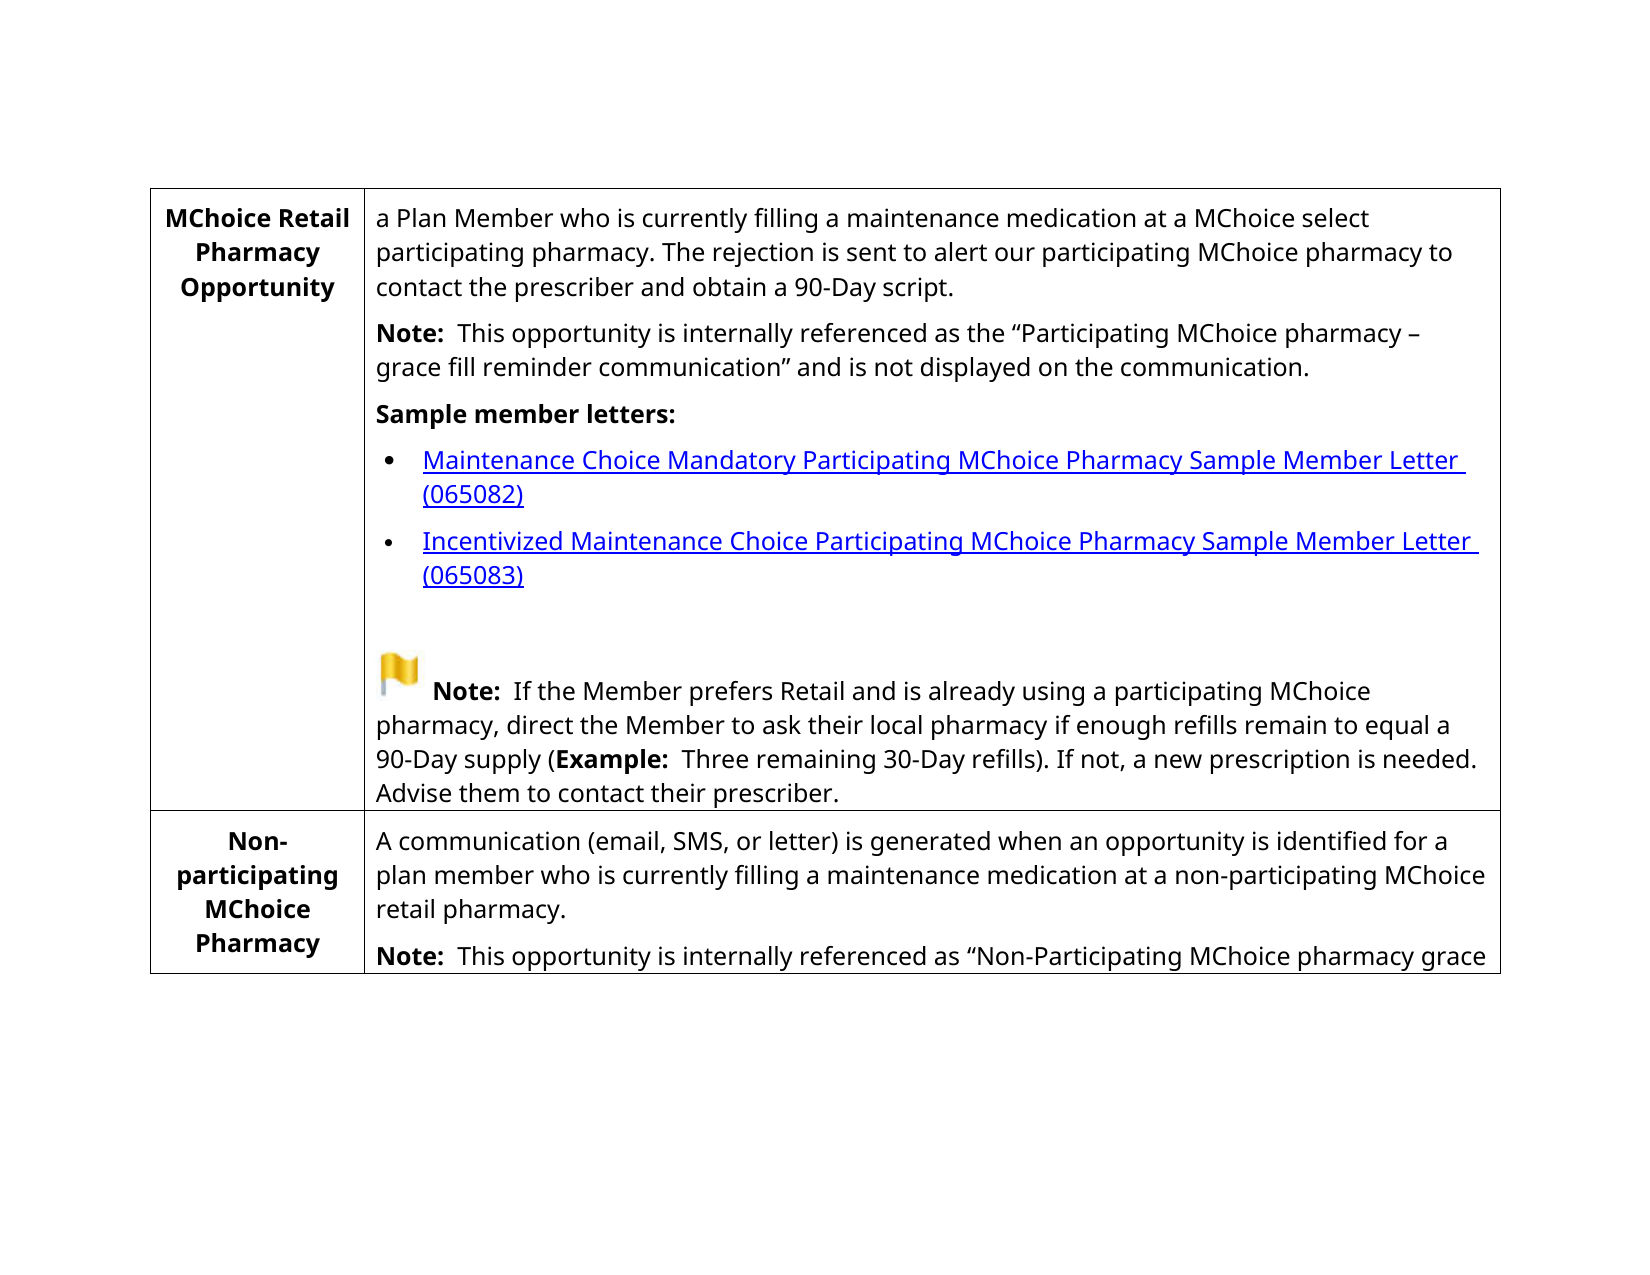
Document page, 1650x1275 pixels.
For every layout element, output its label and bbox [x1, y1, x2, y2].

table_cell [365, 811, 1500, 972]
table_cell [365, 189, 1500, 810]
table_cell [151, 189, 364, 810]
picture [375, 650, 426, 701]
table_cell [151, 811, 364, 972]
